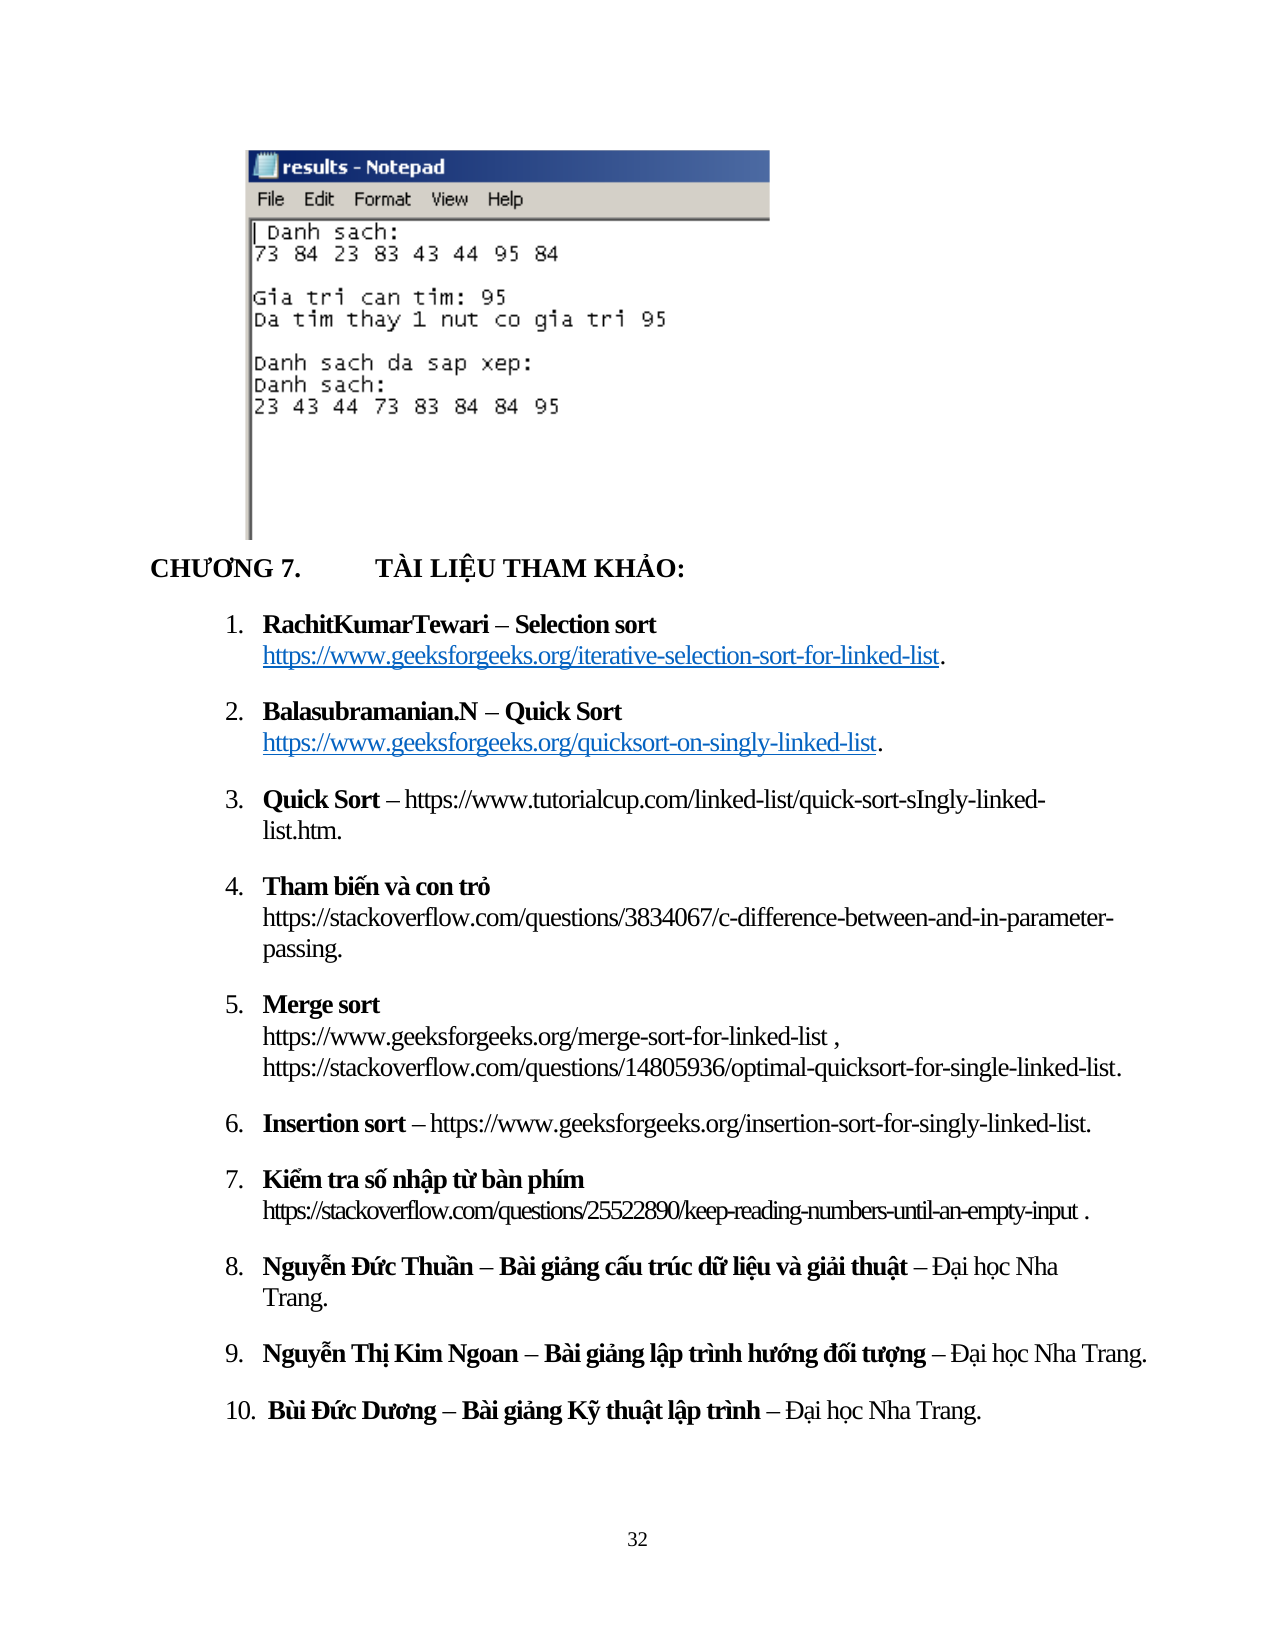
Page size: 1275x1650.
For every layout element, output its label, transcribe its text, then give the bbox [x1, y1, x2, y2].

list Nguyễn Đức Thuần – Bài giảng cấu trúc dữ liệu và giải thuật – Đại học Nha Trang. [225, 1250, 1125, 1313]
list Merge sort https://www.geeksforgeeks.org/merge-sort-for-linked-list , https://stackoverflow.com/questions/14805936/optimal-quicksort-for-single-linked-list. [225, 988, 1125, 1082]
list Quick Sort – https://www.tutorialcup.com/linked-list/quick-sort-sIngly-linked-list.htm. [225, 783, 1125, 845]
list RachitKumarTewari – Selection sort https://www.geeksforgeeks.org/iterative-selection-sort-for-linked-list. [225, 608, 1125, 670]
list Bùi Đức Dương – Bài giảng Kỹ thuật lập trình – Đại học Nha Trang. [225, 1394, 1125, 1425]
list Balasubramanian.N – Quick Sort https://www.geeksforgeeks.org/quicksort-on-singly-linked-list. [225, 695, 1125, 758]
list Nguyễn Thị Kim Ngoan – Bài giảng lập trình hướng đối tượng – Đại học Nha Trang. [225, 1338, 1184, 1369]
list Tham biến và con trỏ https://stackoverflow.com/questions/3834067/c-difference-between-and-in-parameter-passing. [225, 870, 1125, 963]
list TÀI LIỆU THAM KHẢO: [150, 552, 1125, 583]
picture [244, 150, 770, 540]
list Insertion sort – https://www.geeksforgeeks.org/insertion-sort-for-singly-linked-list. [225, 1107, 1125, 1138]
list Kiểm tra số nhập từ bàn phím https://stackoverflow.com/questions/25522890/keep-reading-numbers-until-an-empty-input . [225, 1163, 1125, 1225]
